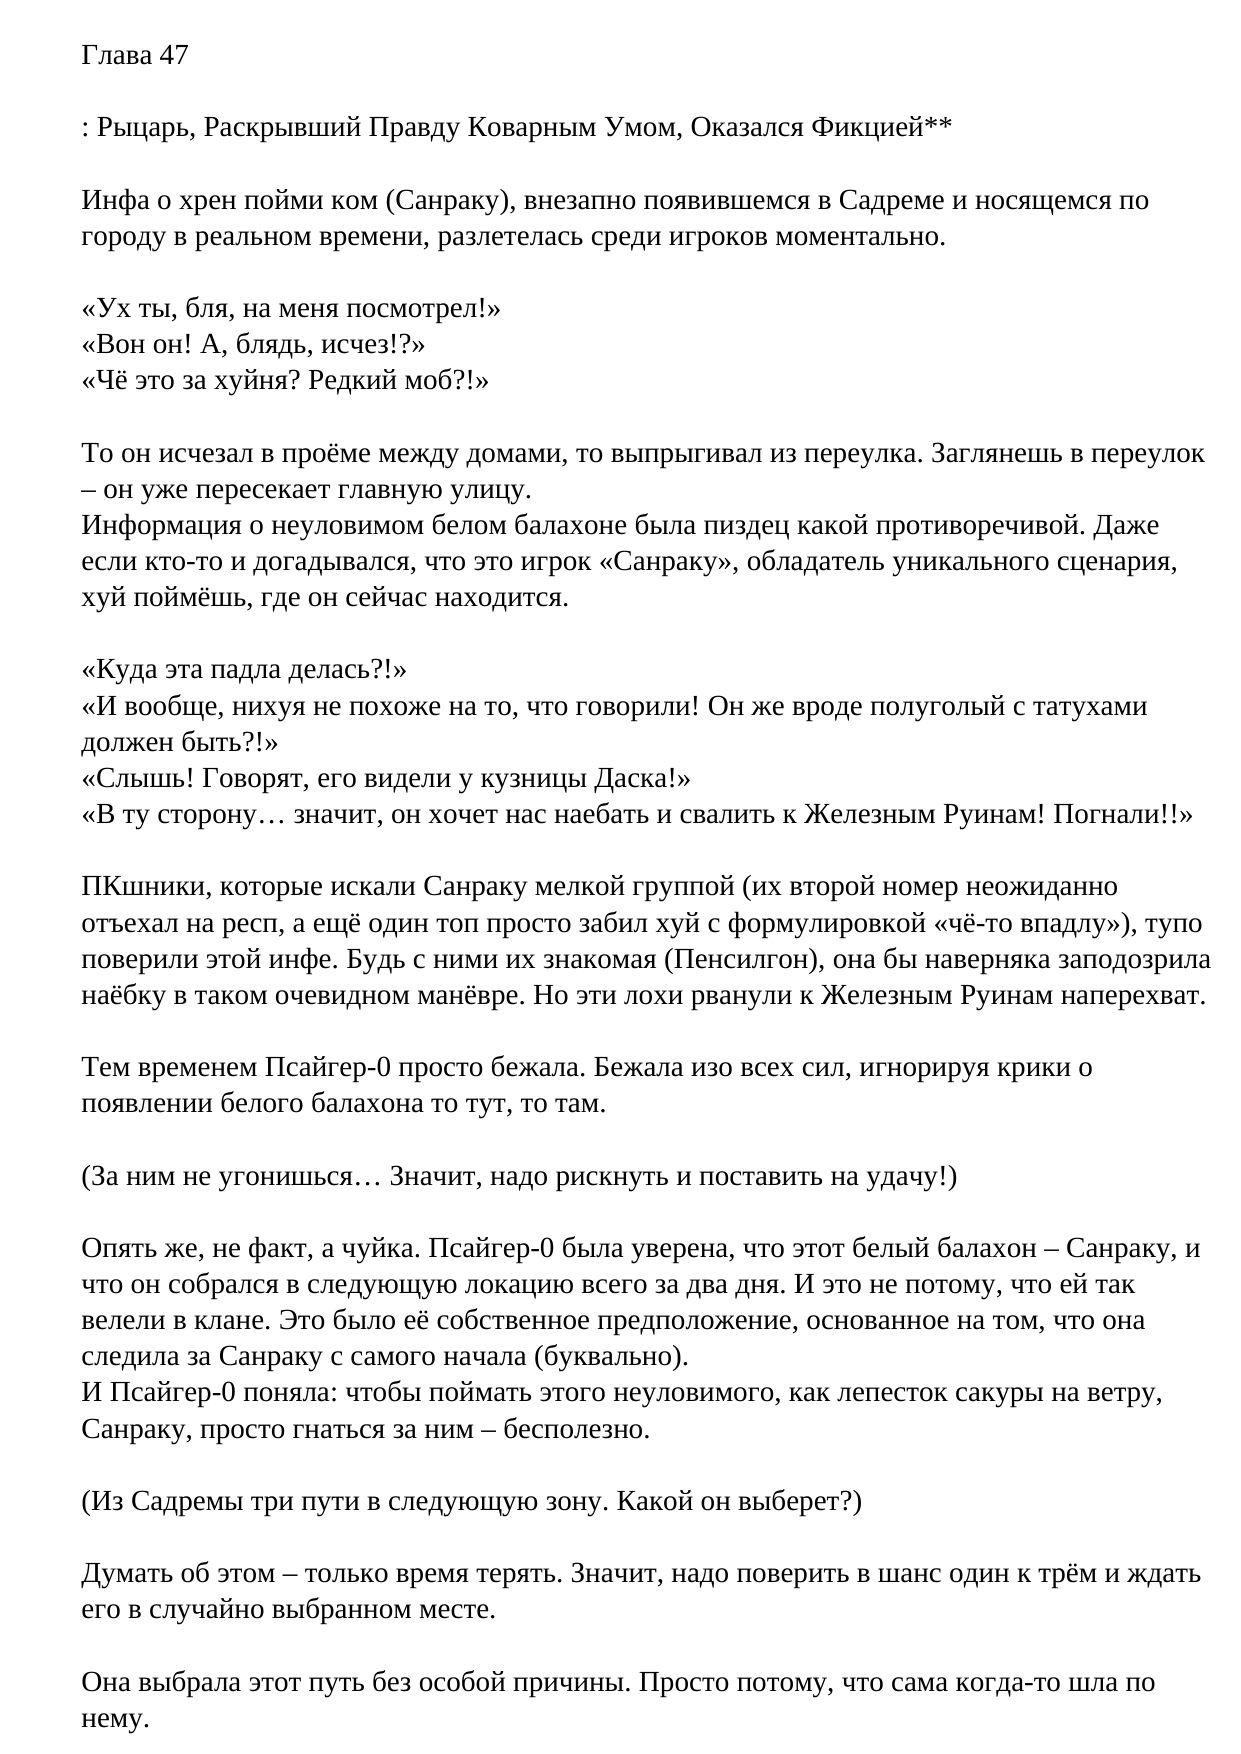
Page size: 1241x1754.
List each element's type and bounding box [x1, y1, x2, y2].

text [81, 37, 1215, 1733]
